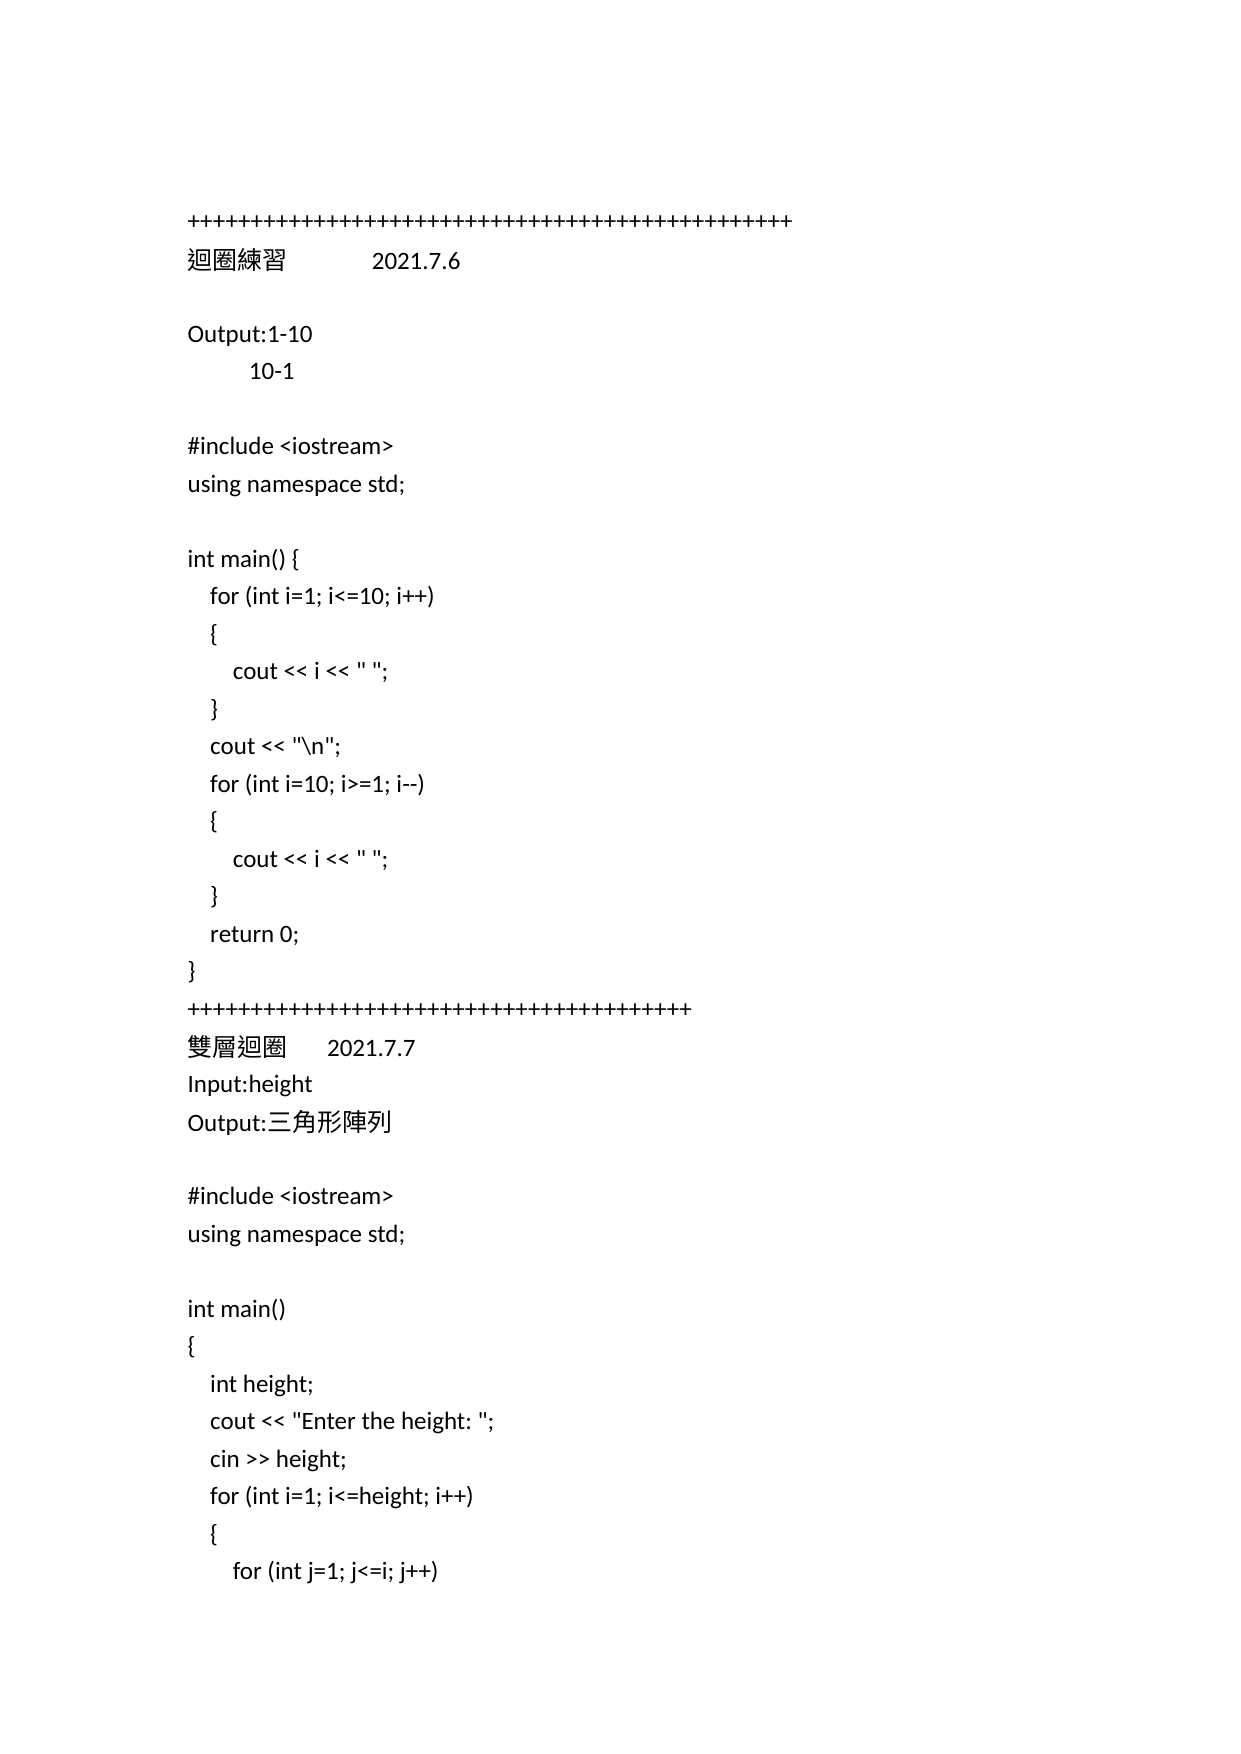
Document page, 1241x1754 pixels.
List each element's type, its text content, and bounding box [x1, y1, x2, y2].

text cout << i << " "; [187, 839, 1053, 877]
text { [187, 1327, 1053, 1364]
text 迴圈練習 2021.7.6 [187, 239, 1053, 277]
text for (int i=10; i>=1; i--) [187, 764, 1053, 802]
text int main() { [187, 539, 1053, 577]
text for (int i=1; i<=height; i++) [187, 1477, 1053, 1514]
text 雙層迴圈 2021.7.7 [187, 1027, 1053, 1064]
text } [187, 689, 1053, 727]
text Output:1-10 [187, 314, 1053, 352]
text cin >> height; [187, 1439, 1053, 1477]
text using namespace std; [187, 1214, 1053, 1252]
text cout << "\n"; [187, 727, 1053, 764]
text int height; [187, 1364, 1053, 1402]
text for (int i=1; i<=10; i++) [187, 577, 1053, 614]
text cout << "Enter the height: "; [187, 1402, 1053, 1439]
text #include <iostream> [187, 427, 1053, 464]
text { [187, 614, 1053, 652]
text 10-1 [187, 352, 1053, 389]
text return 0; [187, 914, 1053, 952]
text using namespace std; [187, 464, 1053, 502]
text { [187, 802, 1053, 839]
text cout << i << " "; [187, 652, 1053, 689]
text ++++++++++++++++++++++++++++++++++++++++++++++++ [187, 202, 1053, 239]
text #include <iostream> [187, 1177, 1053, 1214]
text ++++++++++++++++++++++++++++++++++++++++ [187, 989, 1053, 1027]
text } [187, 877, 1053, 914]
text Input:height [187, 1064, 1053, 1102]
text Output:三角形陣列 [187, 1102, 1053, 1139]
text for (int j=1; j<=i; j++) [187, 1552, 1053, 1589]
text int main() [187, 1289, 1053, 1327]
text { [187, 1514, 1053, 1552]
text } [187, 952, 1053, 989]
